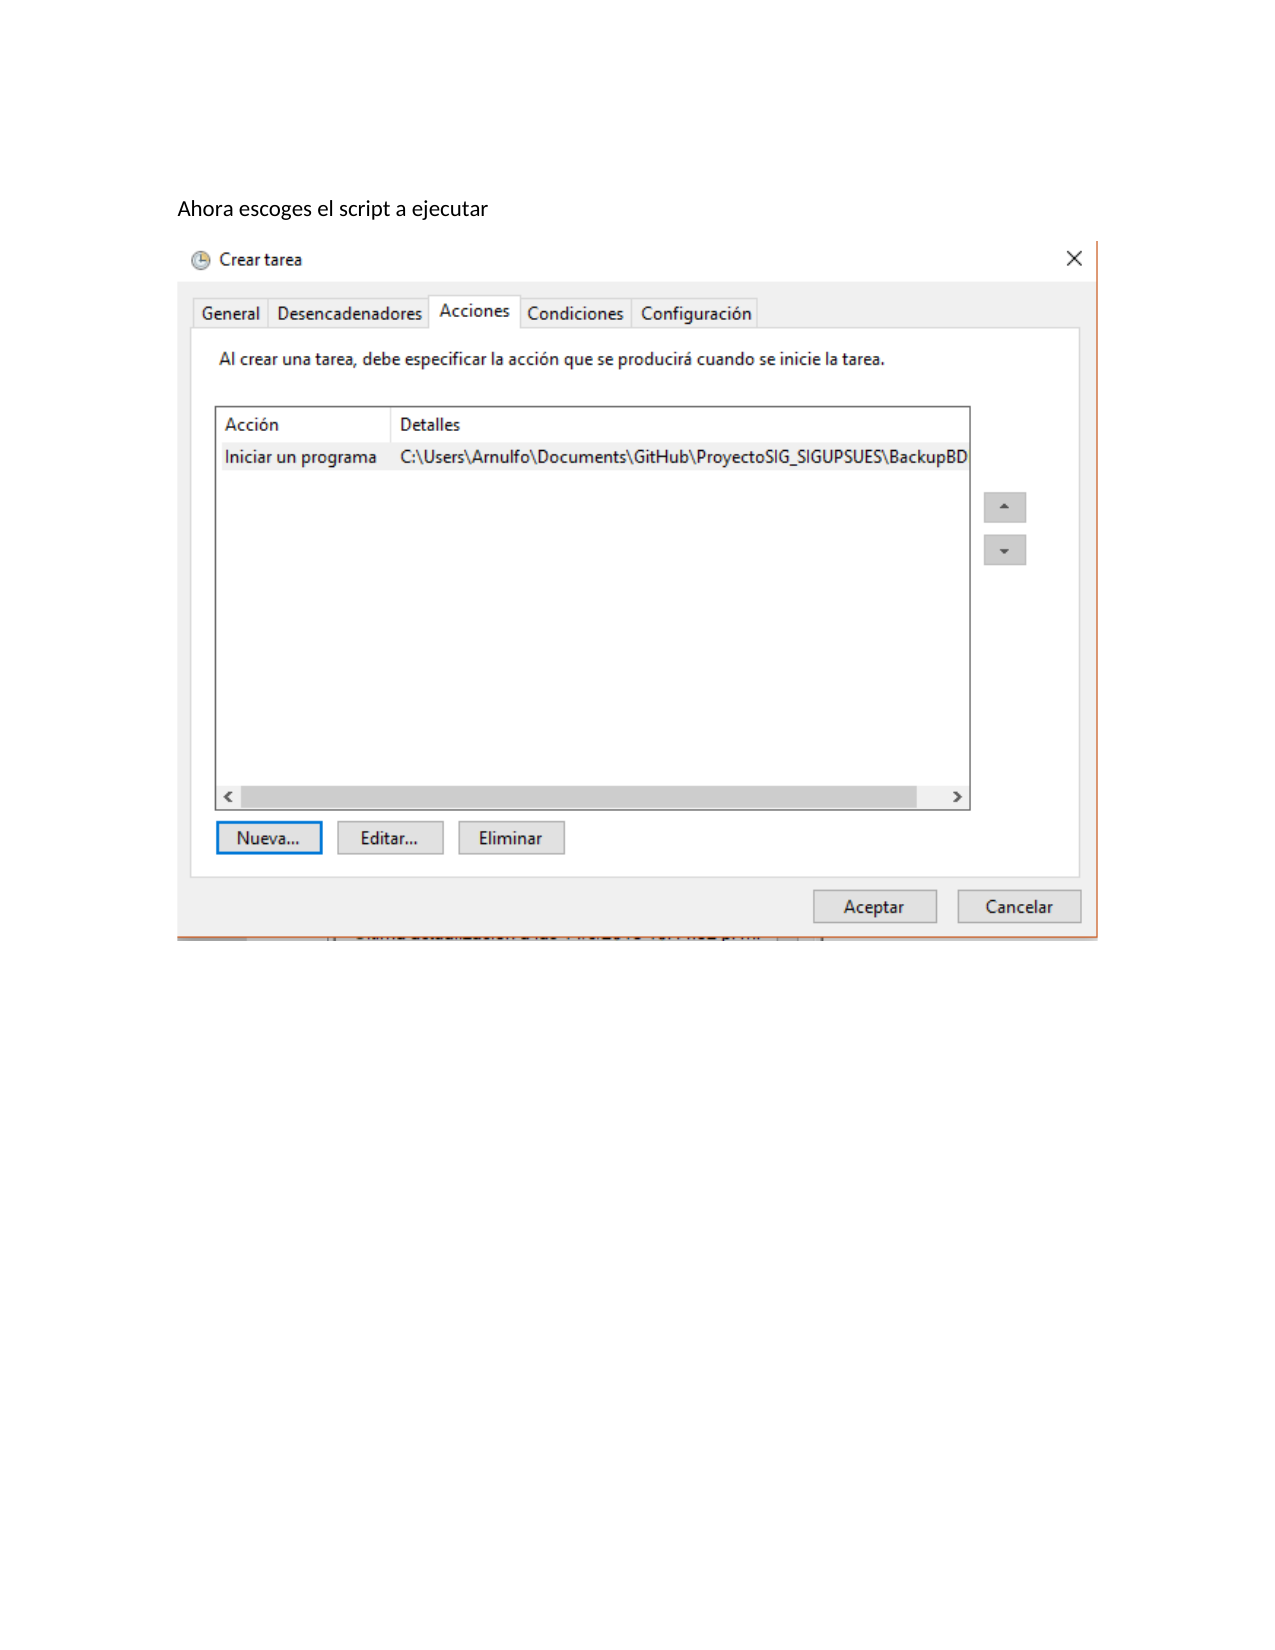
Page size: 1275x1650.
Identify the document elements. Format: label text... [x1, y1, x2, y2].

picture [177, 241, 1098, 941]
text Ahora escoges el script a ejecutar [177, 194, 1098, 222]
